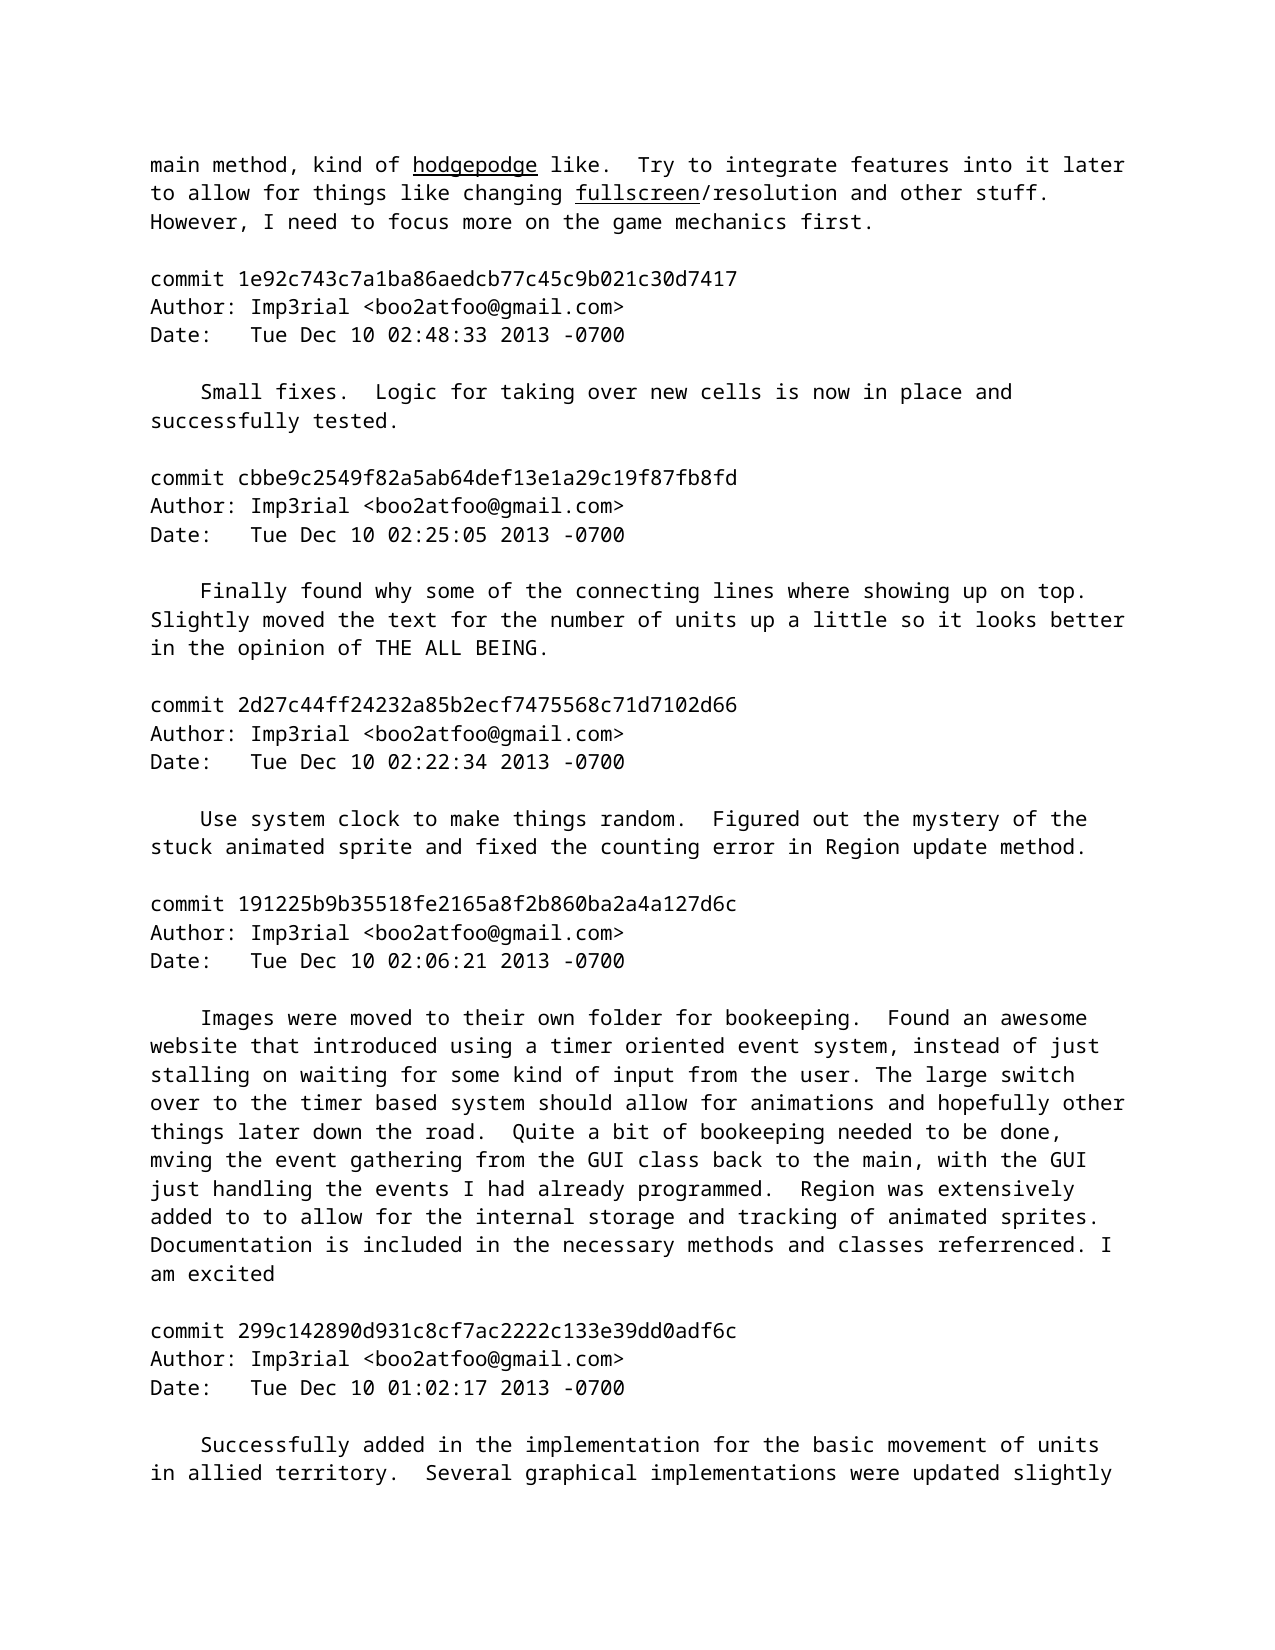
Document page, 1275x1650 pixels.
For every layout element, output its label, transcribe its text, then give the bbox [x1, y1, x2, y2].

text Date: Tue Dec 10 02:48:33 2013 -0700 [150, 321, 1125, 349]
text Date: Tue Dec 10 02:06:21 2013 -0700 [150, 946, 1125, 975]
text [150, 1430, 1125, 1487]
text commit cbbe9c2549f82a5ab64def13e1a29c19f87fb8fd [150, 463, 1125, 491]
text commit 299c142890d931c8cf7ac2222c133e39dd0adf6c [150, 1316, 1125, 1344]
text commit 2d27c44ff24232a85b2ecf7475568c71d7102d66 [150, 690, 1125, 719]
text commit 1e92c743c7a1ba86aedcb77c45c9b021c30d7417 [150, 264, 1125, 292]
text Use system clock to make things random. Figured out the mystery of the stuck animated sprite and fixed the counting error in Region update method. [150, 804, 1125, 861]
text Finally found why some of the connecting lines where showing up on top. Slightly moved the text for the number of units up a little so it looks better in the opinion of THE ALL BEING. [150, 577, 1125, 662]
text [150, 150, 1125, 235]
text Author: Imp3rial <boo2atfoo@gmail.com> [150, 292, 1125, 321]
text Author: Imp3rial <boo2atfoo@gmail.com> [150, 719, 1125, 747]
text Date: Tue Dec 10 01:02:17 2013 -0700 [150, 1373, 1125, 1401]
text Author: Imp3rial <boo2atfoo@gmail.com> [150, 491, 1125, 520]
text commit 191225b9b35518fe2165a8f2b860ba2a4a127d6c [150, 889, 1125, 918]
text Images were moved to their own folder for bookeeping. Found an awesome website that introduced using a timer oriented event system, instead of just stalling on waiting for some kind of input from the user. The large switch over to the timer based system should allow for animations and hopefully other things later down the road. Quite a bit of bookeeping needed to be done, mving the event gathering from the GUI class back to the main, with the GUI just handling the events I had already programmed. Region was extensively added to to allow for the internal storage and tracking of animated sprites. Documentation is included in the necessary methods and classes referrenced. I am excited [150, 1003, 1125, 1287]
text Date: Tue Dec 10 02:25:05 2013 -0700 [150, 520, 1125, 548]
text Date: Tue Dec 10 02:22:34 2013 -0700 [150, 747, 1125, 776]
text Author: Imp3rial <boo2atfoo@gmail.com> [150, 1344, 1125, 1373]
text Author: Imp3rial <boo2atfoo@gmail.com> [150, 918, 1125, 946]
text Small fixes. Logic for taking over new cells is now in place and successfully tested. [150, 377, 1125, 434]
